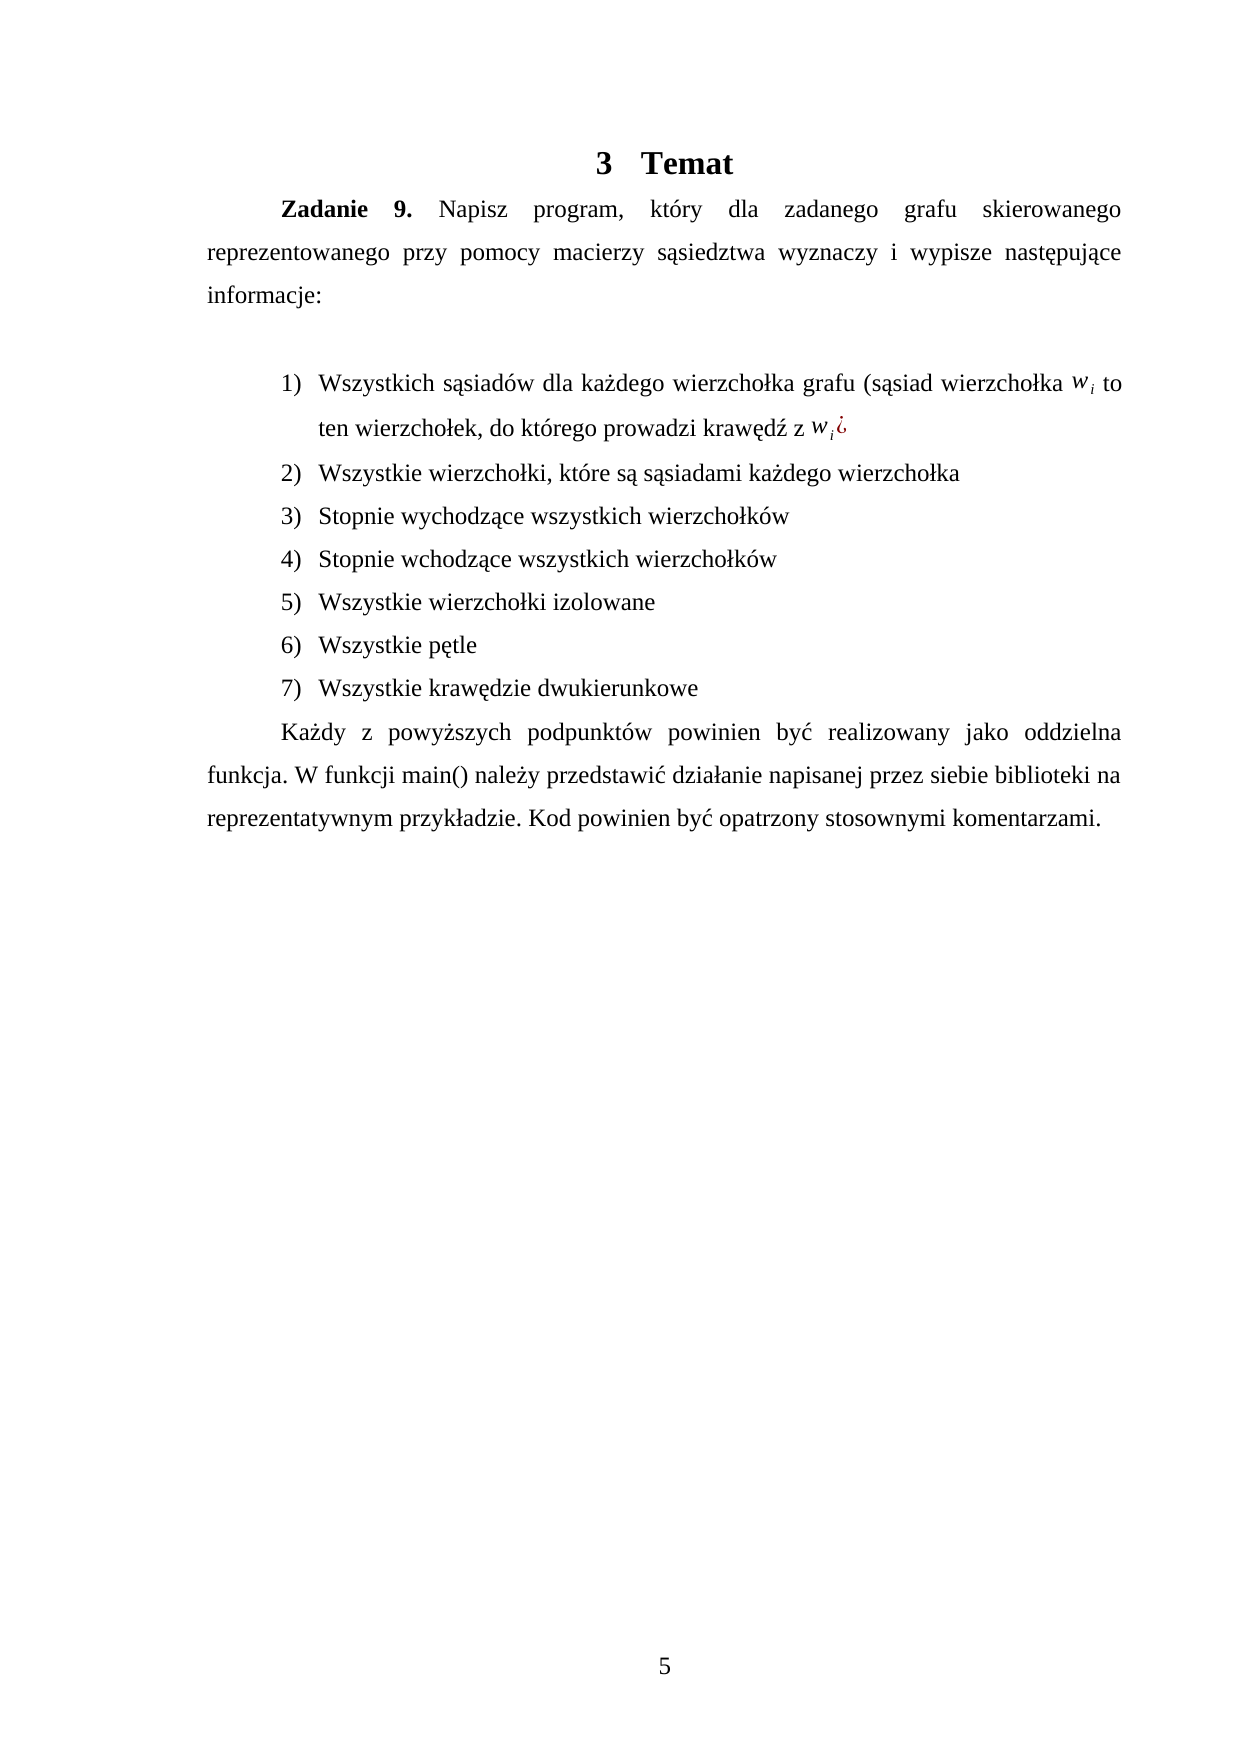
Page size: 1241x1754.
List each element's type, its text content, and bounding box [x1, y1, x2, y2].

list Stopnie wchodzące wszystkich wierzchołków [281, 544, 1122, 573]
subtitle Temat [207, 143, 1122, 181]
list Wszystkie wierzchołki, które są sąsiadami każdego wierzchołka [281, 458, 1122, 487]
text Zadanie 9. Napisz program, który dla zadanego grafu skierowanego reprezentowanego przy pomocy macierzy sąsiedztwa wyznaczy i wypisze następujące informacje: [207, 194, 1122, 309]
list Wszystkie krawędzie dwukierunkowe [281, 673, 1122, 702]
text Każdy z powyższych podpunktów powinien być realizowany jako oddzielna funkcja. W funkcji main() należy przedstawić działanie napisanej przez siebie biblioteki na reprezentatywnym przykładzie. Kod powinien być opatrzony stosownymi komentarzami. [207, 717, 1122, 832]
list Wszystkich sąsiadów dla każdego wierzchołka grafu (sąsiad wierzchołka to ten wierzchołek, do którego prowadzi krawędź z [281, 366, 1122, 443]
list Stopnie wychodzące wszystkich wierzchołków [281, 501, 1122, 530]
list Wszystkie wierzchołki izolowane [281, 587, 1122, 616]
list Wszystkie pętle [281, 630, 1122, 659]
